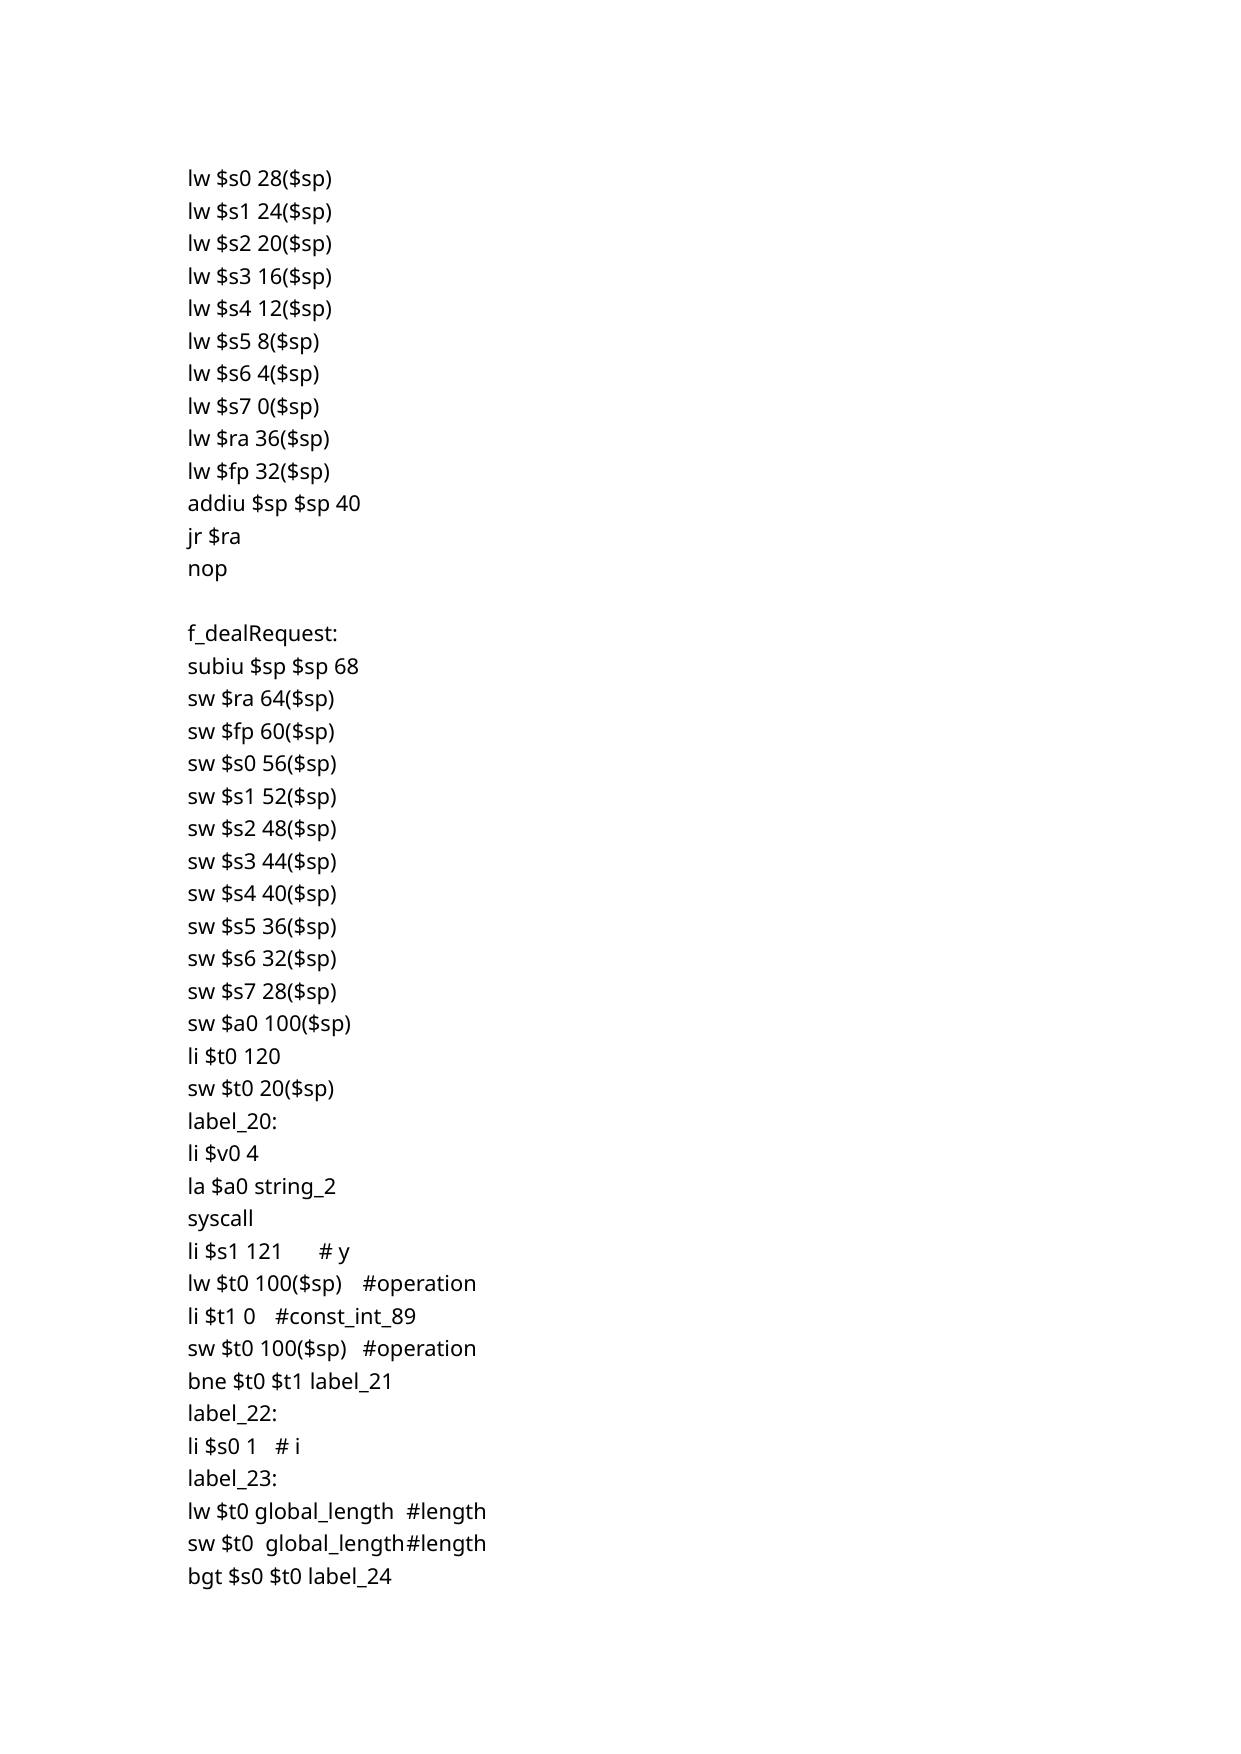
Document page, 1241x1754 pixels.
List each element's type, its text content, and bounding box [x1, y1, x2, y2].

text jr $ra [187, 519, 1053, 552]
text nop [187, 552, 1053, 584]
text sw $s2 48($sp) [187, 812, 1053, 844]
text lw $s4 12($sp) [187, 292, 1053, 324]
text bgt $s0 $t0 label_24 [187, 1559, 1053, 1592]
text sw $t0 global_length #length [187, 1527, 1053, 1559]
text li $t1 0 #const_int_89 [187, 1299, 1053, 1332]
text sw $ra 64($sp) [187, 682, 1053, 714]
text sw $fp 60($sp) [187, 714, 1053, 747]
text syscall [187, 1202, 1053, 1234]
text la $a0 string_2 [187, 1169, 1053, 1202]
text sw $s7 28($sp) [187, 974, 1053, 1007]
text sw $s6 32($sp) [187, 942, 1053, 974]
text sw $s3 44($sp) [187, 844, 1053, 877]
text lw $s2 20($sp) [187, 227, 1053, 259]
text li $t0 120 [187, 1039, 1053, 1072]
text label_22: [187, 1397, 1053, 1429]
text subiu $sp $sp 68 [187, 649, 1053, 682]
text lw $t0 100($sp) #operation [187, 1267, 1053, 1299]
text bne $t0 $t1 label_21 [187, 1364, 1053, 1397]
text sw $a0 100($sp) [187, 1007, 1053, 1039]
text sw $s0 56($sp) [187, 747, 1053, 779]
text lw $s3 16($sp) [187, 259, 1053, 292]
text lw $s7 0($sp) [187, 389, 1053, 422]
text label_20: [187, 1104, 1053, 1137]
text lw $fp 32($sp) [187, 454, 1053, 487]
text sw $s5 36($sp) [187, 909, 1053, 942]
text addiu $sp $sp 40 [187, 487, 1053, 519]
text li $s0 1 # i [187, 1429, 1053, 1462]
text li $v0 4 [187, 1137, 1053, 1169]
text label_23: [187, 1462, 1053, 1494]
text sw $t0 100($sp) #operation [187, 1332, 1053, 1364]
text lw $s6 4($sp) [187, 357, 1053, 389]
text sw $s1 52($sp) [187, 779, 1053, 812]
text sw $s4 40($sp) [187, 877, 1053, 909]
text lw $s5 8($sp) [187, 324, 1053, 357]
text lw $s1 24($sp) [187, 194, 1053, 227]
text f_dealRequest: [187, 617, 1053, 649]
text lw $ra 36($sp) [187, 422, 1053, 454]
text lw $t0 global_length #length [187, 1494, 1053, 1527]
text li $s1 121 # y [187, 1234, 1053, 1267]
text sw $t0 20($sp) [187, 1072, 1053, 1104]
text lw $s0 28($sp) [187, 162, 1053, 194]
